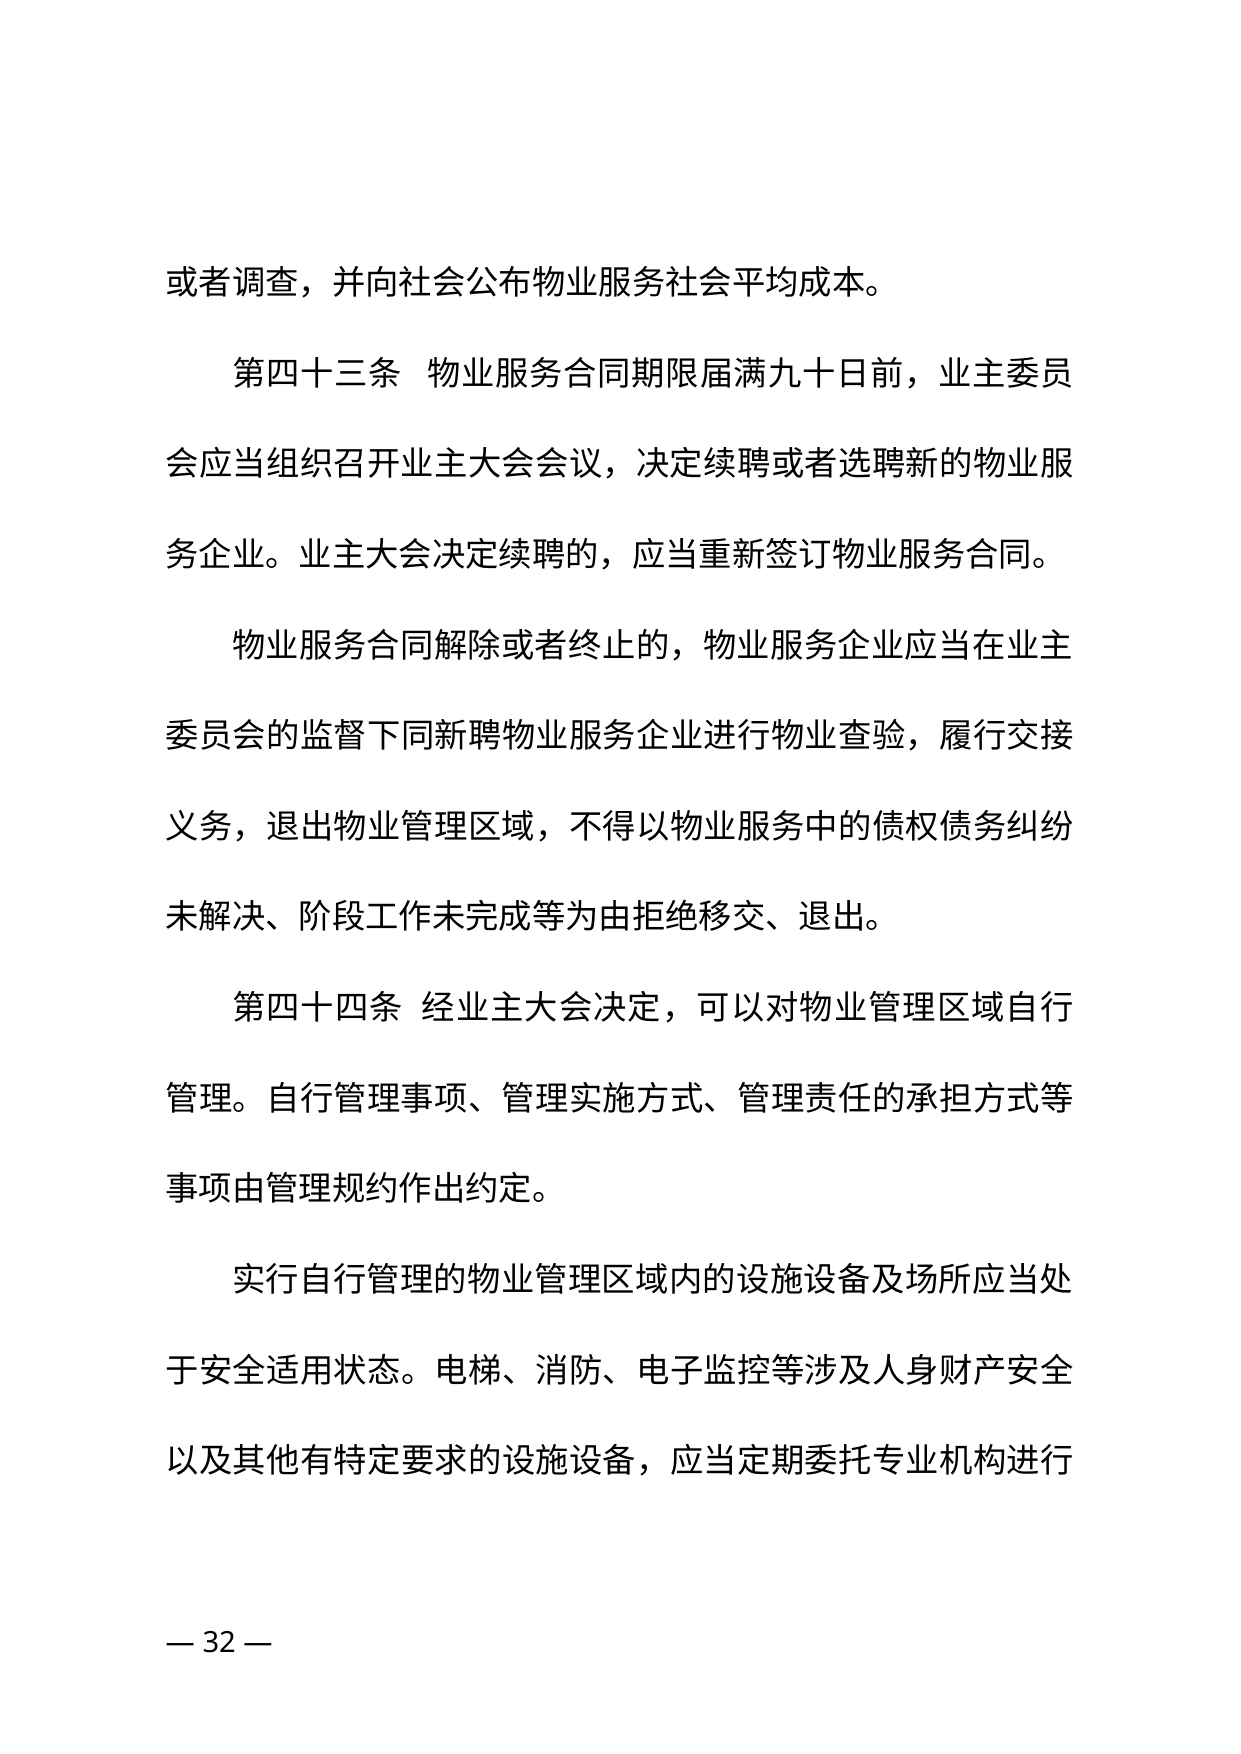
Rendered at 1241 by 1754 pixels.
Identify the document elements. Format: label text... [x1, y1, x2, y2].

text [165, 1232, 1075, 1503]
text 物业服务合同解除或者终止的，物业服务企业应当在业主委员会的监督下同新聘物业服务企业进行物业查验，履行交接义务，退出物业管理区域，不得以物业服务中的债权债务纠纷未解决、阶段工作未完成等为由拒绝移交、退出。 [165, 597, 1075, 960]
text 第四十四条 经业主大会决定，可以对物业管理区域自行管理。自行管理事项、管理实施方式、管理责任的承担方式等事项由管理规约作出约定。 [165, 960, 1075, 1232]
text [165, 235, 1075, 325]
text 第四十三条 物业服务合同期限届满九十日前，业主委员会应当组织召开业主大会会议，决定续聘或者选聘新的物业服务企业。业主大会决定续聘的，应当重新签订物业服务合同。 [165, 325, 1075, 597]
